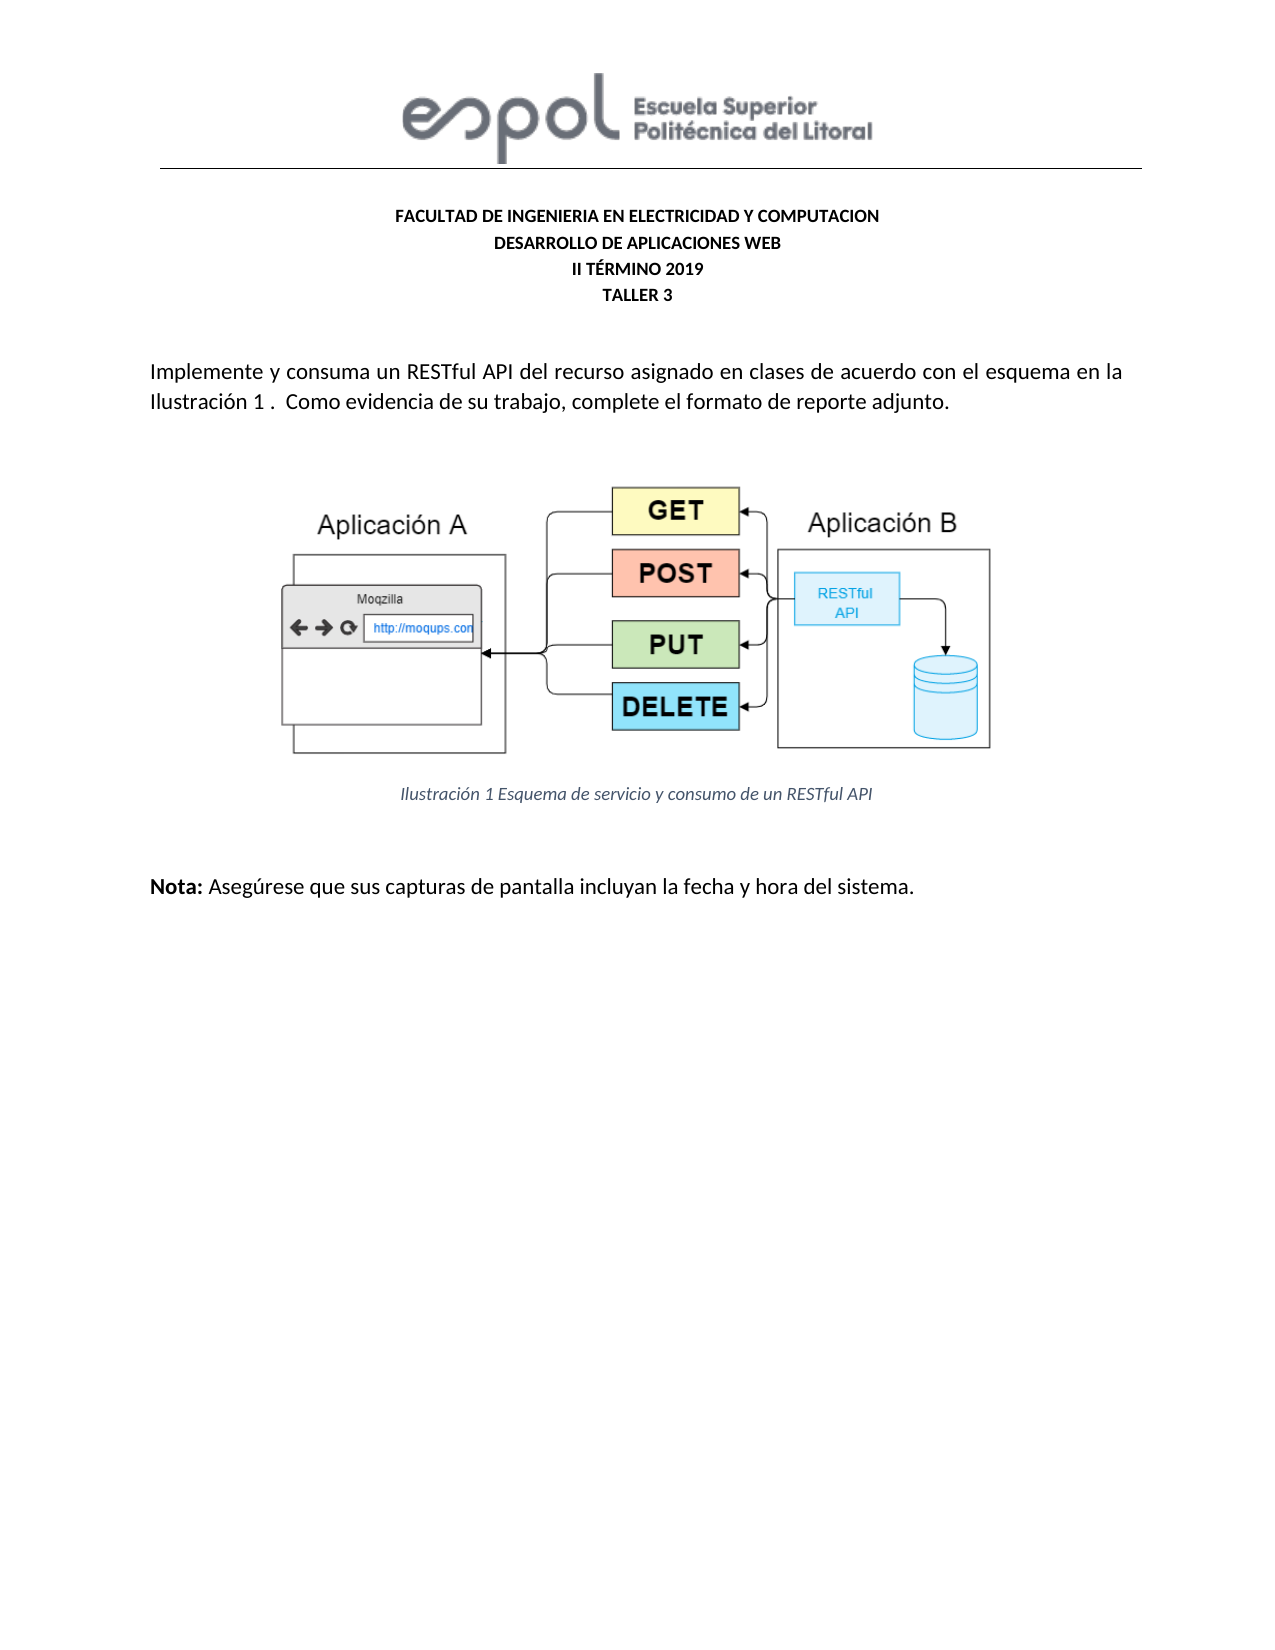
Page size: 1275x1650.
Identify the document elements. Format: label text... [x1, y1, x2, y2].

text FACULTAD DE INGENIERIA EN ELECTRICIDAD Y COMPUTACION [150, 204, 1125, 227]
text Ilustración 1 Esquema de servicio y consumo de un RESTful API [150, 782, 1125, 804]
text DESARROLLO DE APLICACIONES WEB [150, 231, 1125, 254]
text TALLER 3 [150, 284, 1125, 307]
text Implemente y consuma un RESTful API del recurso asignado en clases de acuerdo con el esquema en la Ilustración 1 . Como evidencia de su trabajo, complete el formato de reporte adjunto. [150, 357, 1125, 415]
picture [276, 480, 999, 763]
text Nota: Asegúrese que sus capturas de pantalla incluyan la fecha y hora del sistema. [150, 872, 1125, 900]
text II TÉRMINO 2019 [150, 257, 1125, 280]
